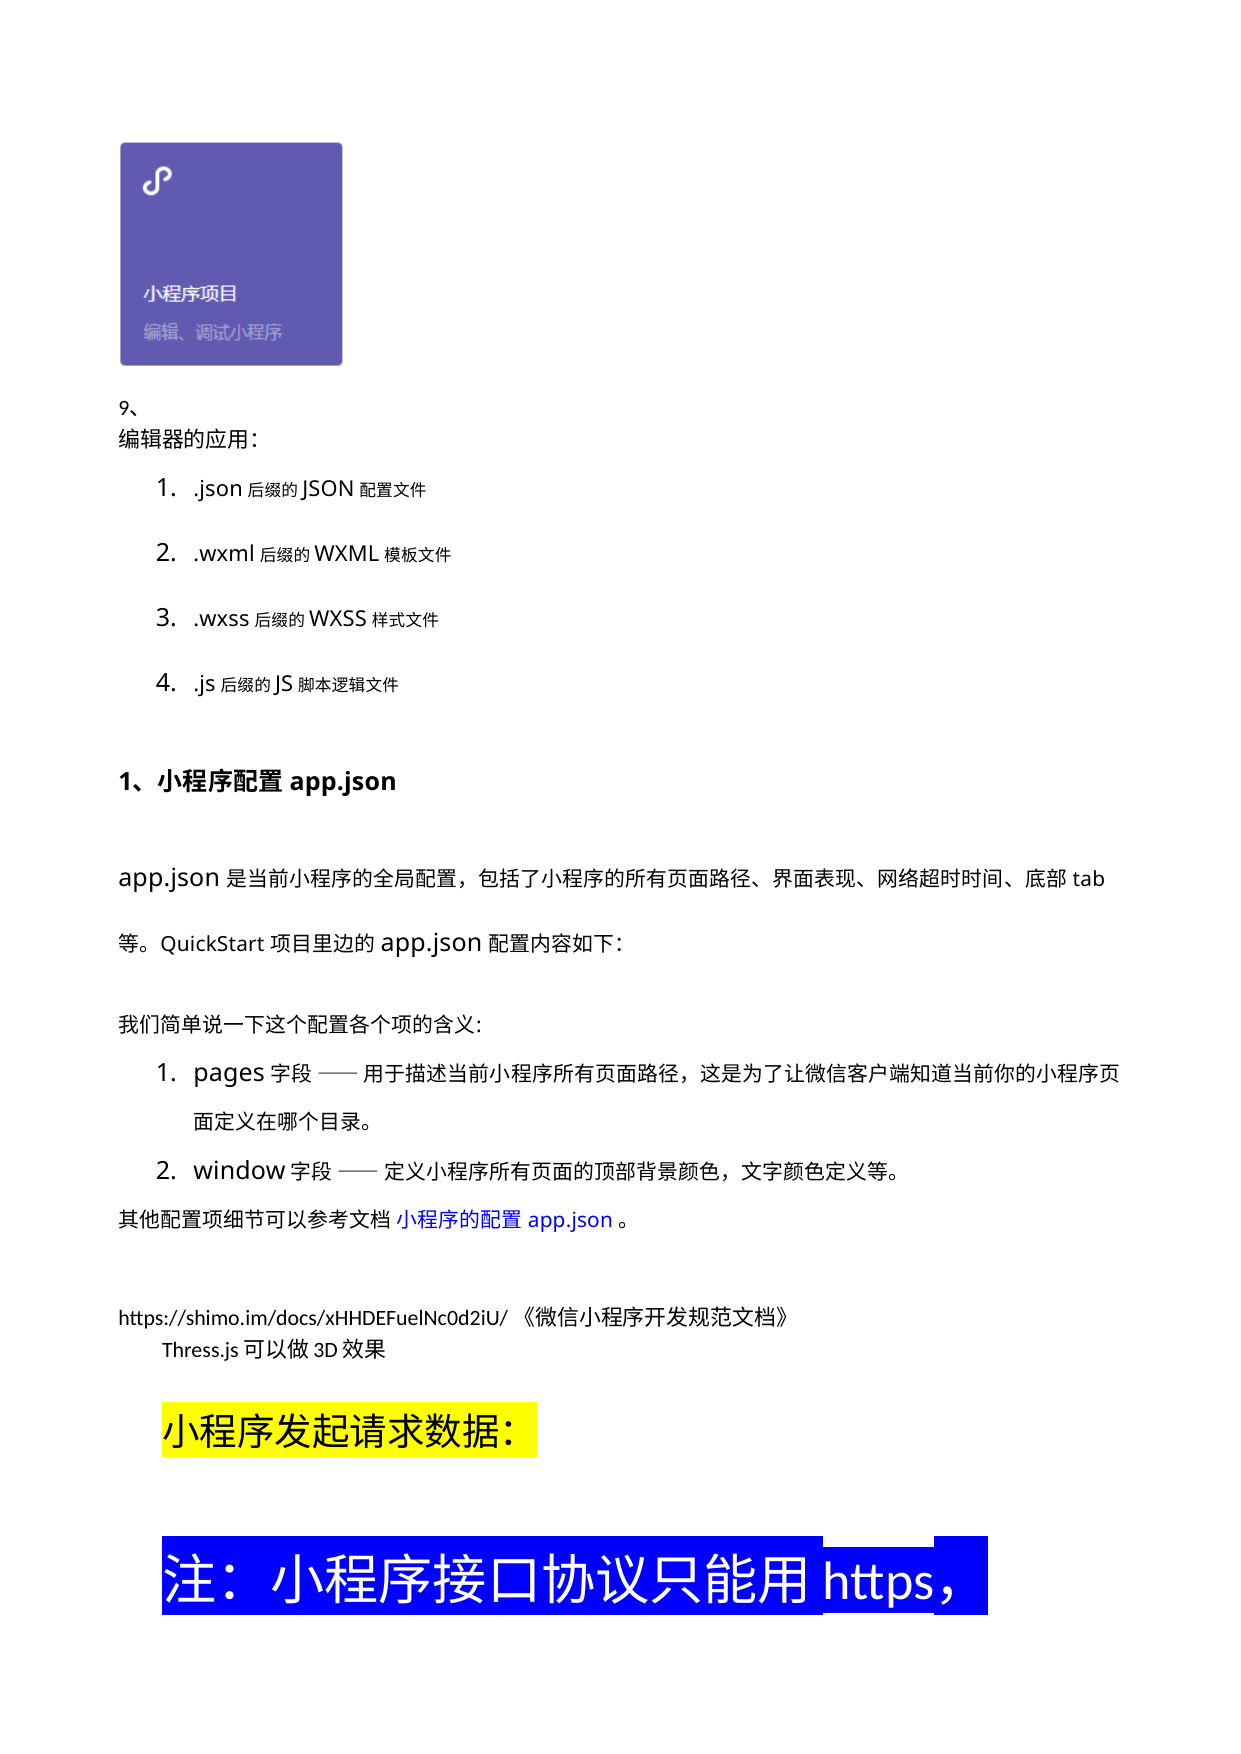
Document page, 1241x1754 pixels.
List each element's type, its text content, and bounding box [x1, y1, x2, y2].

text 我们简单说一下这个配置各个项的含义: [118, 1007, 1122, 1039]
text 编辑器的应用： [118, 422, 1122, 454]
text 9、 [118, 389, 1122, 422]
list .js 后缀的 JS 脚本逻辑文件 [156, 649, 1122, 714]
text 注：小程序接口协议只能用https， [118, 1527, 1122, 1624]
text app.json 是当前小程序的全局配置，包括了小程序的所有页面路径、界面表现、网络超时时间、底部 tab 等。QuickStart 项目里边的 app.json 配置内容如下： [118, 844, 1122, 974]
picture [118, 129, 360, 372]
text 小程序发起请求数据： [118, 1397, 1122, 1462]
text Thress.js可以做3D效果 [118, 1332, 1122, 1364]
list window字段 —— 定义小程序所有页面的顶部背景颜色，文字颜色定义等。 [156, 1137, 1122, 1202]
list pages字段 —— 用于描述当前小程序所有页面路径，这是为了让微信客户端知道当前你的小程序页面定义在哪个目录。 [156, 1039, 1122, 1137]
list .json 后缀的 JSON 配置文件 [156, 454, 1122, 519]
text https://shimo.im/docs/xHHDEFuelNc0d2iU/ 《微信小程序开发规范文档》 [118, 1299, 1122, 1332]
list .wxss 后缀的 WXSS 样式文件 [156, 584, 1122, 649]
subtitle 1、小程序配置 app.json [118, 747, 1122, 812]
list .wxml 后缀的 WXML 模板文件 [156, 519, 1122, 584]
text 其他配置项细节可以参考文档 小程序的配置 app.json 。 [118, 1202, 1122, 1234]
